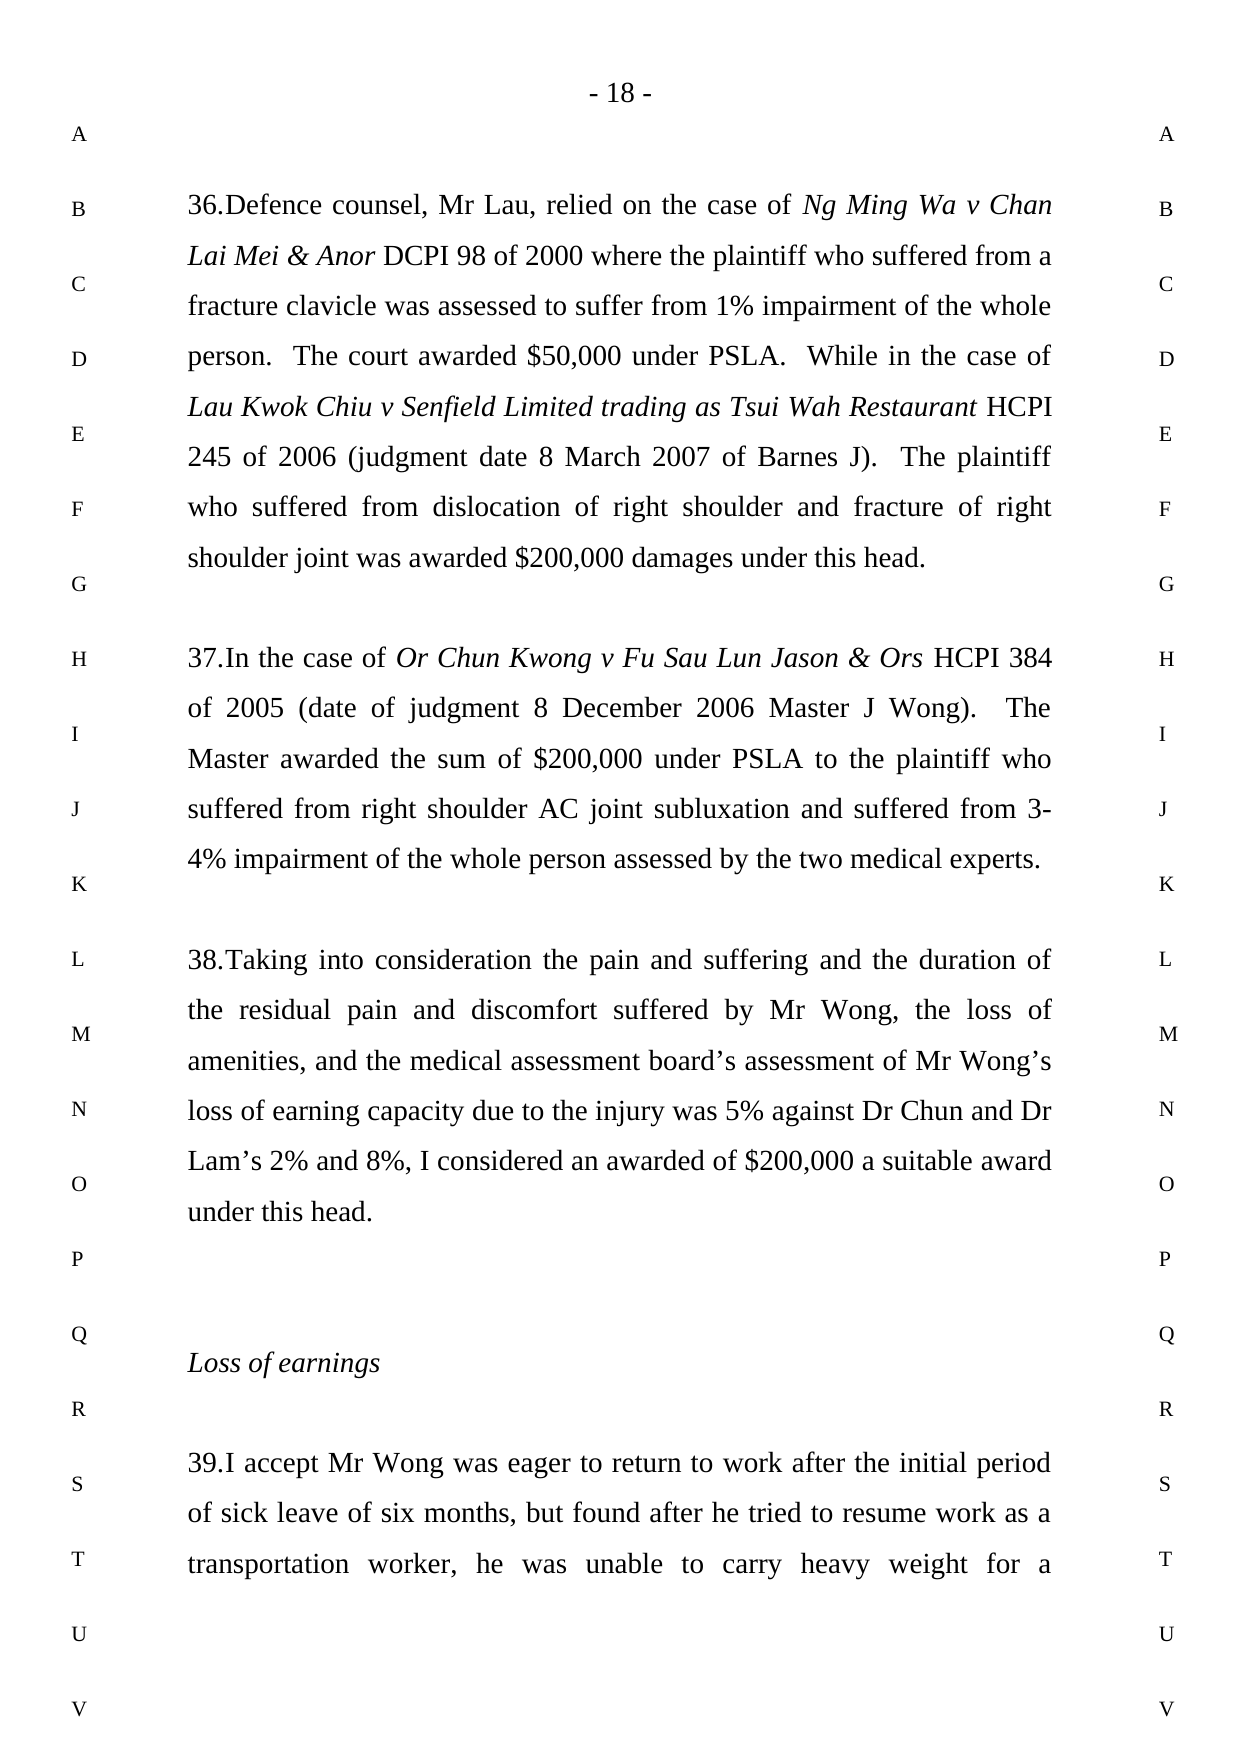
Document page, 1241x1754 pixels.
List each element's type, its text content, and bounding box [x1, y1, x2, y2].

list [187, 1445, 1053, 1579]
text Loss of earnings [187, 1345, 1053, 1378]
list Defence counsel, Mr Lau, relied on the case of Ng Ming Wa v Chan Lai Mei & Anor DCPI 98 of 2000 where the plaintiff who suffered from a fracture clavicle was assessed to suffer from 1% impairment of the whole person. The court awarded $50,000 under PSLA. While in the case of Lau Kwok Chiu v Senfield Limited trading as Tsui Wah Restaurant HCPI 245 of 2006 (judgment date 8 March 2007 of Barnes J). The plaintiff who suffered from dislocation of right shoulder and fracture of right shoulder joint was awarded $200,000 damages under this head. [187, 187, 1053, 573]
list Taking into consideration the pain and suffering and the duration of the residual pain and discomfort suffered by Mr Wong, the loss of amenities, and the medical assessment board’s assessment of Mr Wong’s loss of earning capacity due to the injury was 5% against Dr Chun and Dr Lam’s 2% and 8%, I considered an awarded of $200,000 a suitable award under this head. [187, 942, 1053, 1227]
list In the case of Or Chun Kwong v Fu Sau Lun Jason & Ors HCPI 384 of 2005 (date of judgment 8 December 2006 Master J Wong). The Master awarded the sum of $200,000 under PSLA to the plaintiff who suffered from right shoulder AC joint subluxation and suffered from 3-4% impairment of the whole person assessed by the two medical experts. [187, 640, 1053, 875]
